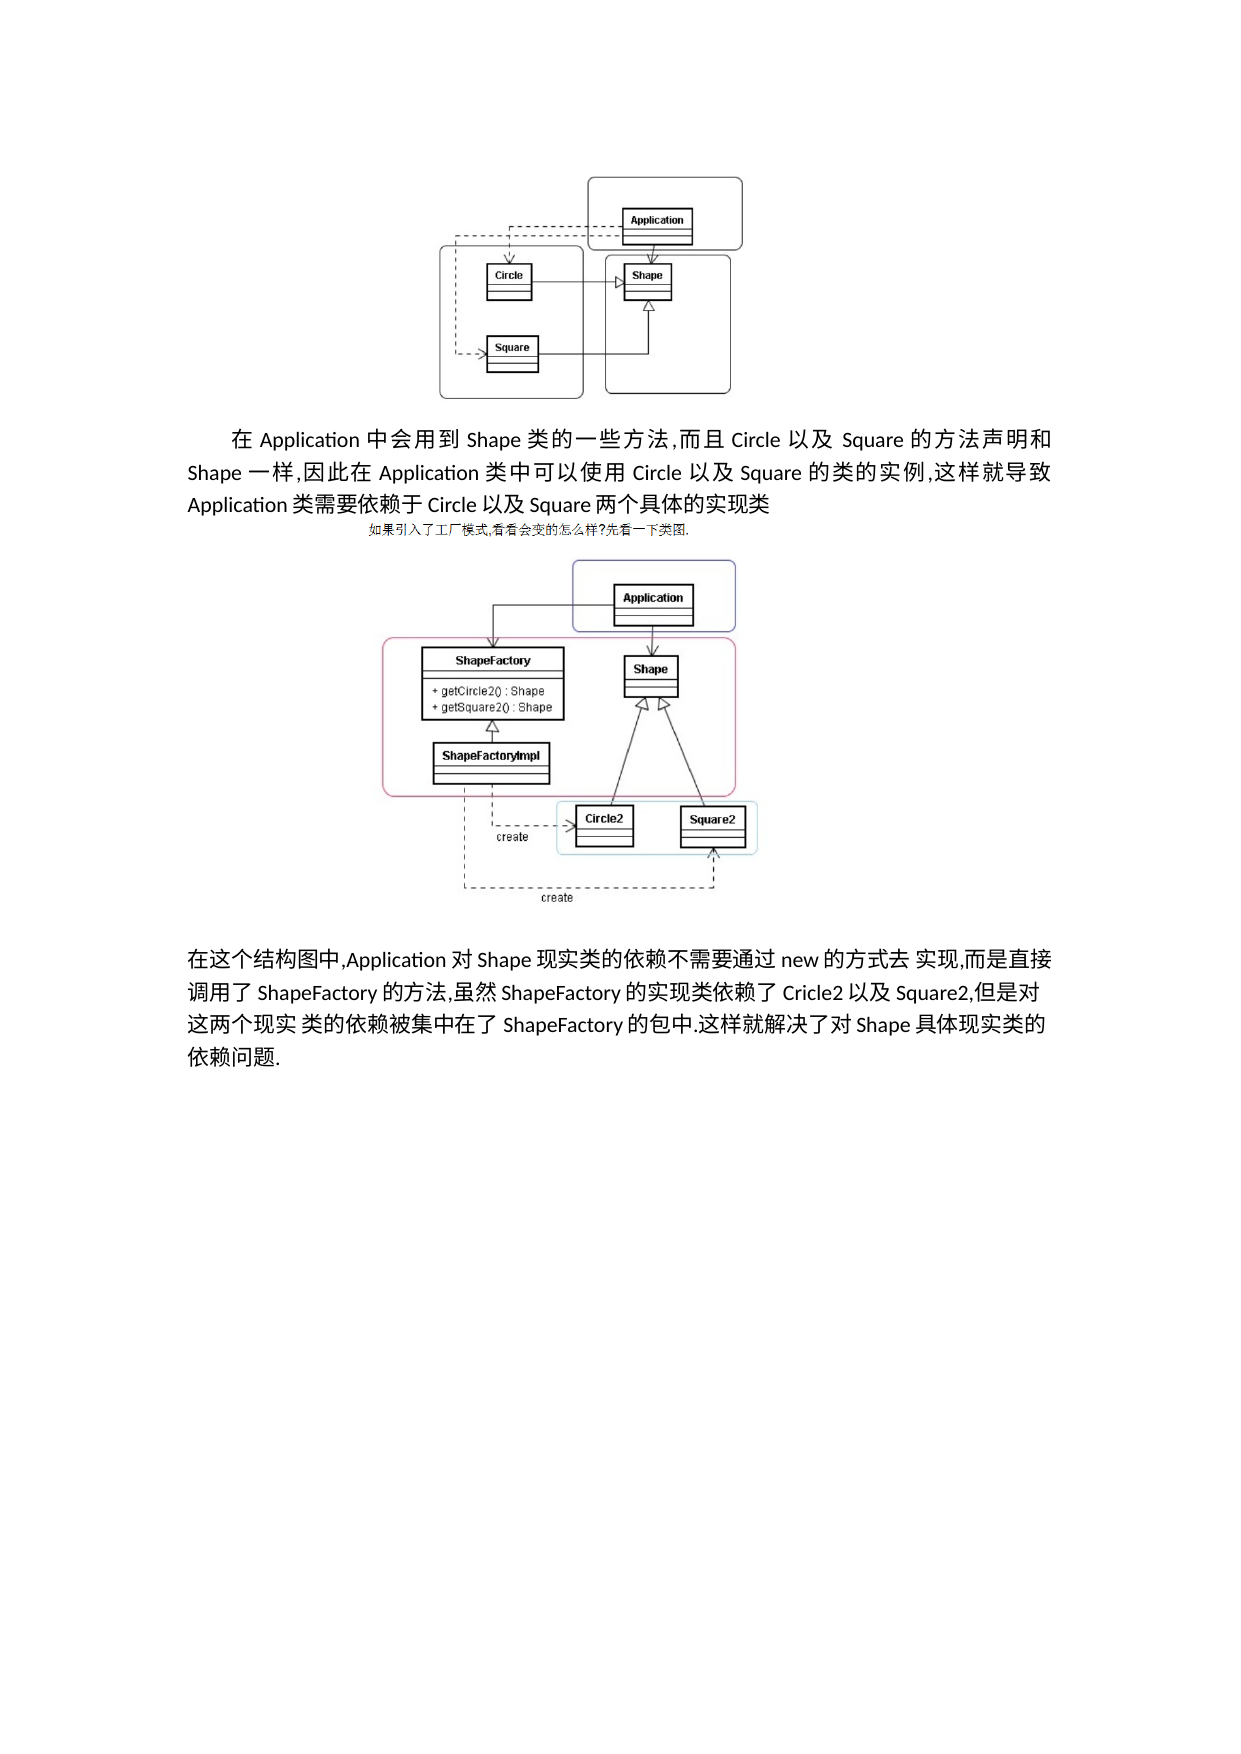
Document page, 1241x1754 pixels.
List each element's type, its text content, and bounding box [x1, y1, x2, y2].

text 在Application中会用到Shape类的一些方法,而且Circle以及 Square的方法声明和Shape一样,因此在Application类中可以使用Circle以及Square的类的实例,这样就导致 Application类需要依赖于Circle以及Square两个具体的实现类 [187, 422, 1053, 519]
picture [423, 162, 817, 417]
picture [366, 519, 875, 914]
text 在这个结构图中,Application对Shape现实类的依赖不需要通过new的方式去 实现,而是直接调用了ShapeFactory的方法,虽然ShapeFactory的实现类依赖了Cricle2以及Square2,但是对这两个现实 类的依赖被集中在了ShapeFactory的包中.这样就解决了对Shape具体现实类的依赖问题. [187, 942, 1053, 1072]
